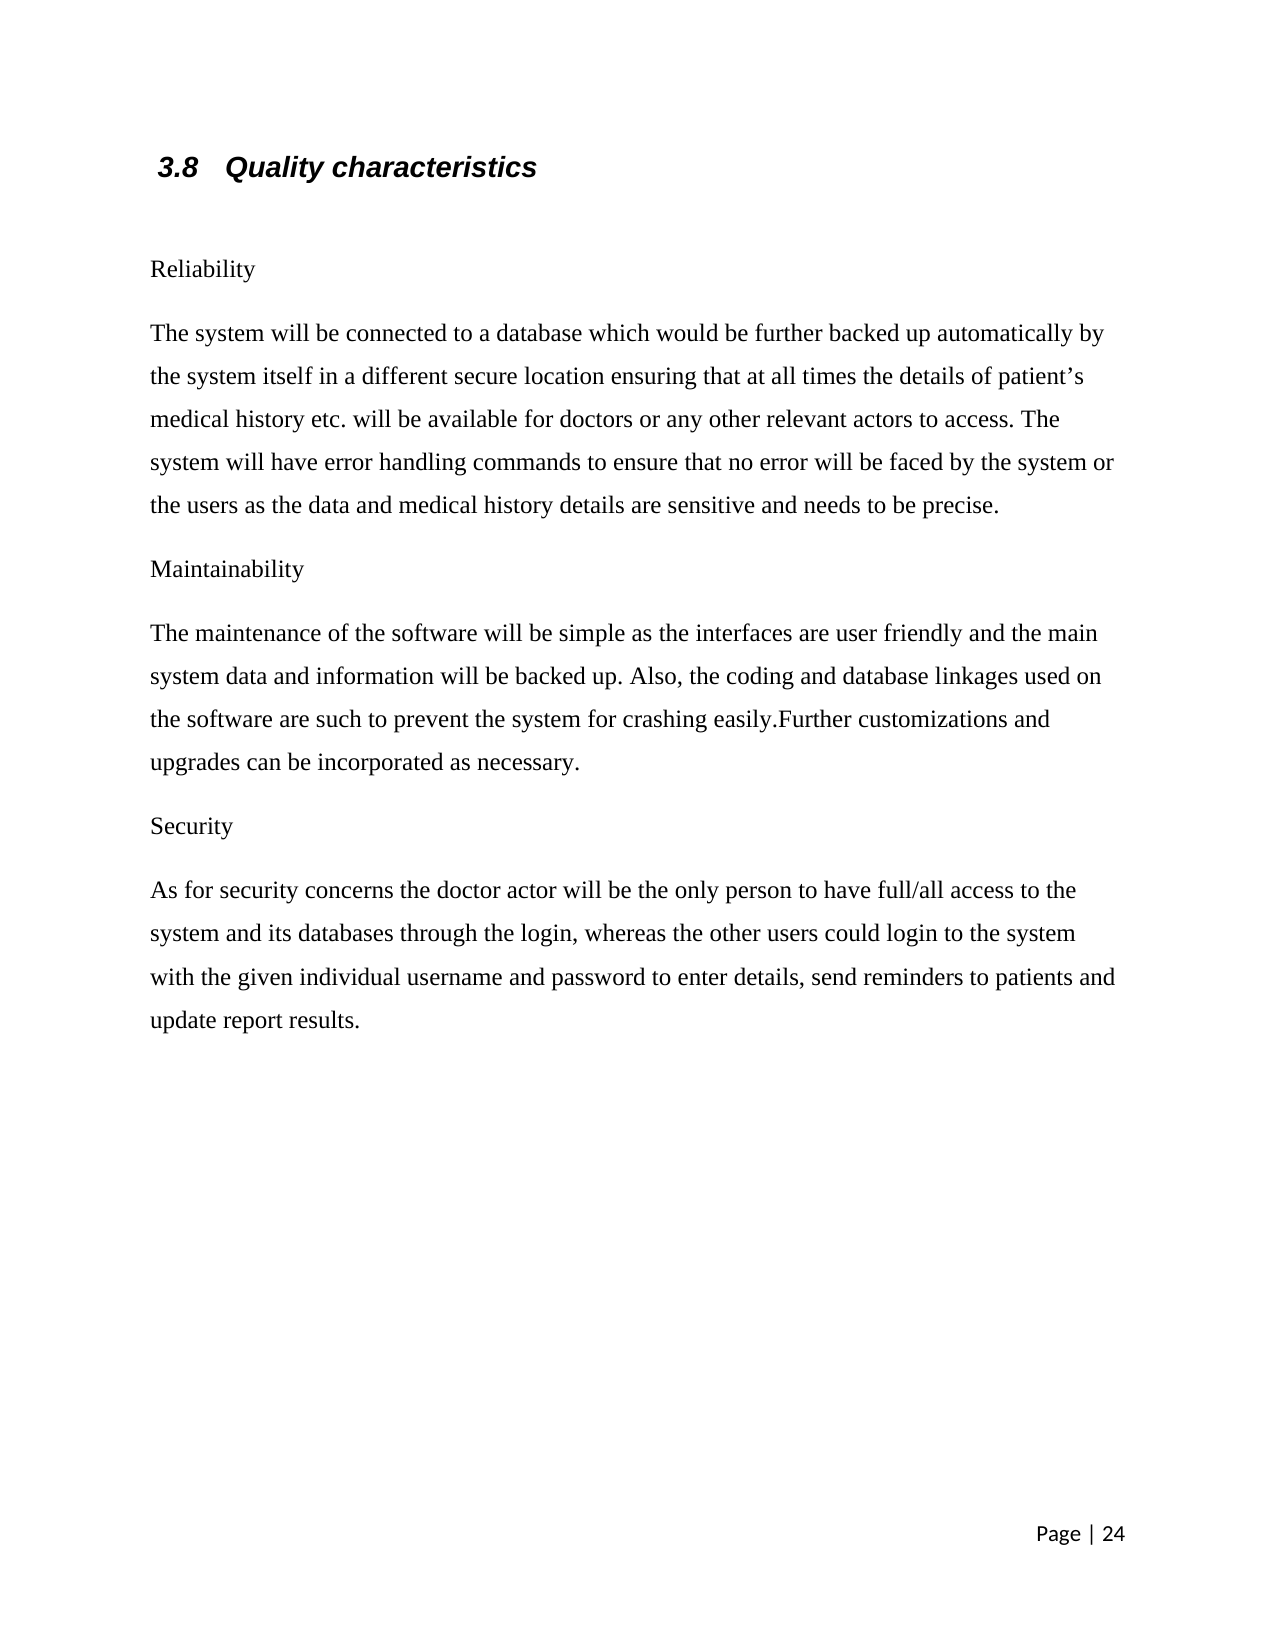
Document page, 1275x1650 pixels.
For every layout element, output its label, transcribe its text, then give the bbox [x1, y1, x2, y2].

text Reliability [150, 254, 1125, 282]
text The maintenance of the software will be simple as the interfaces are user friendly and the main system data and information will be backed up. Also, the coding and database linkages used on the software are such to prevent the system for crashing easily.Further customizations and upgrades can be incorporated as necessary. [150, 618, 1125, 776]
subtitle Quality characteristics [157, 150, 1125, 183]
text Security [150, 811, 1125, 840]
text The system will be connected to a database which would be further backed up automatically by the system itself in a different secure location ensuring that at all times the details of patient’s medical history etc. will be available for doctors or any other relevant actors to access. The system will have error handling commands to ensure that no error will be faced by the system or the users as the data and medical history details are sensitive and needs to be precise. [150, 318, 1125, 519]
text Maintainability [150, 554, 1125, 583]
text As for security concerns the doctor actor will be the only person to have full/all access to the system and its databases through the login, whereas the other users could login to the system with the given individual username and password to enter details, send reminders to patients and update report results. [150, 875, 1125, 1033]
